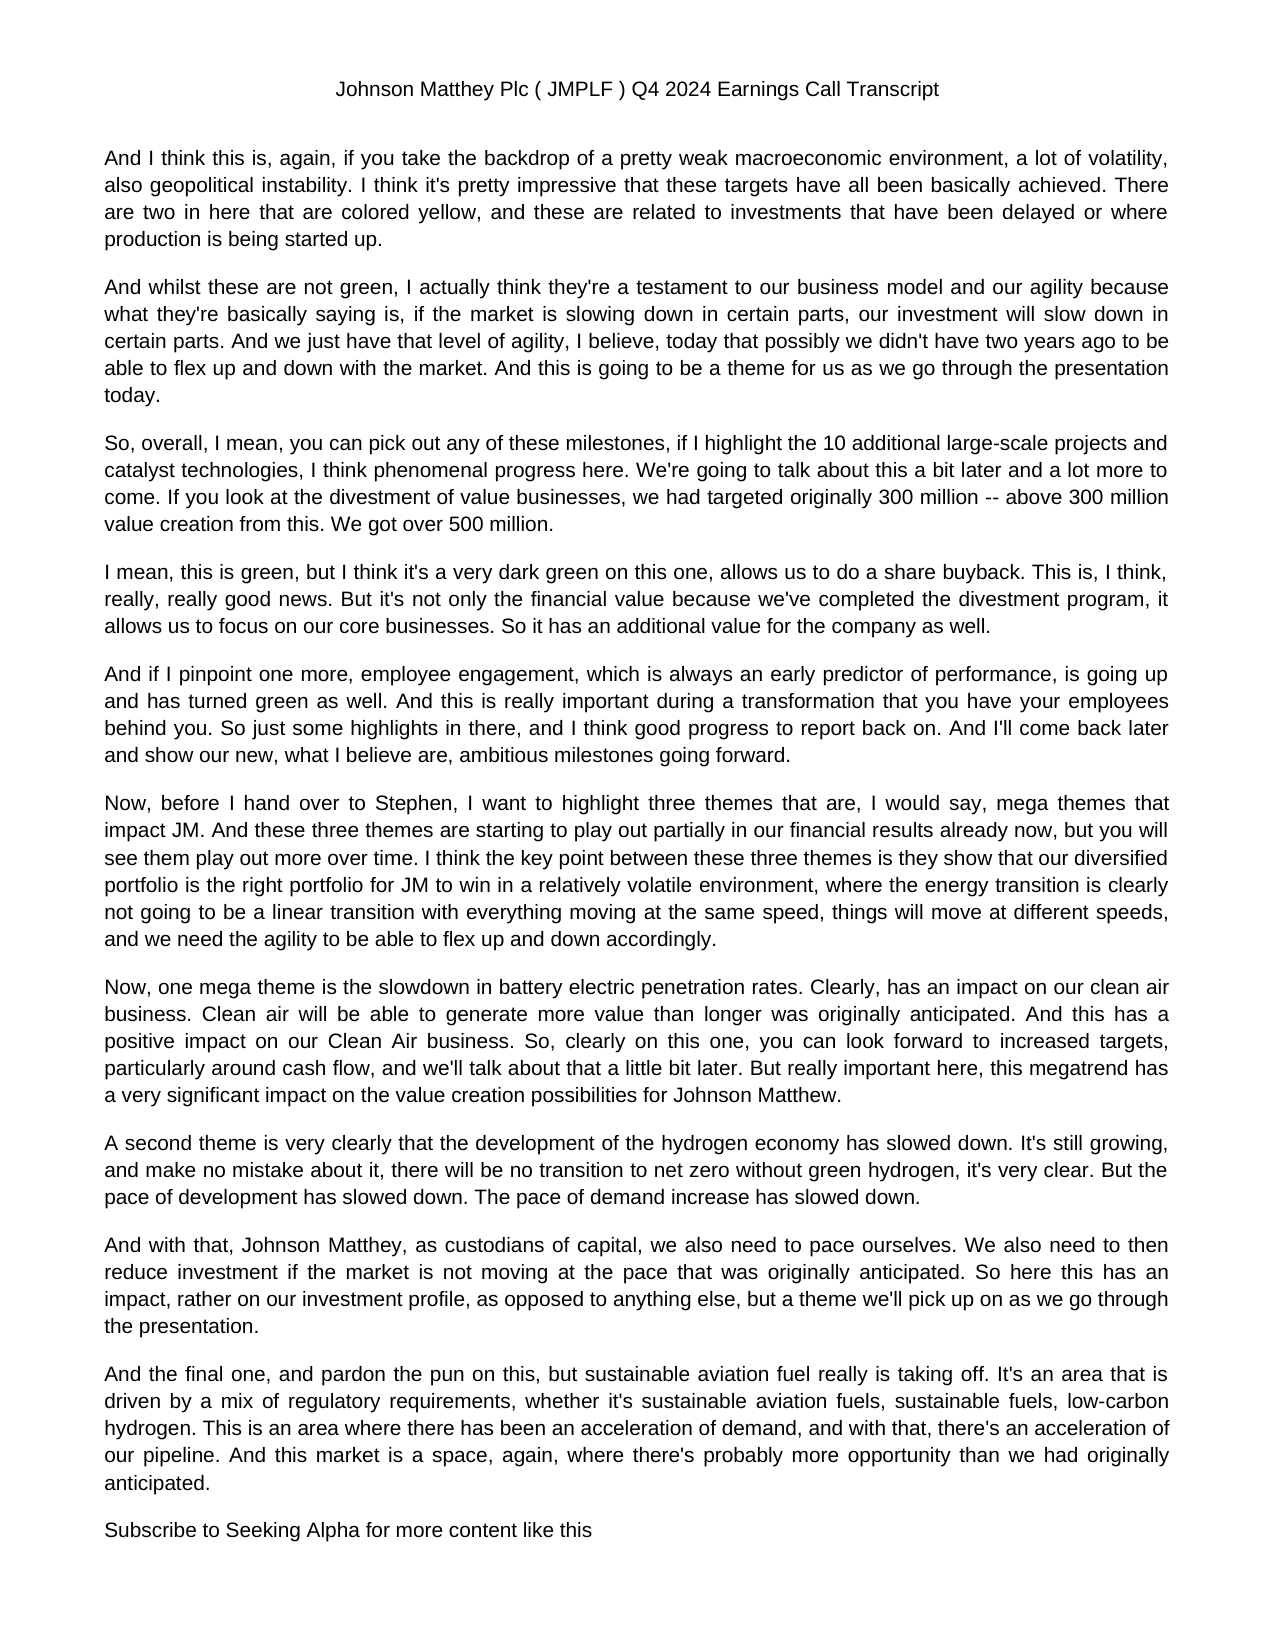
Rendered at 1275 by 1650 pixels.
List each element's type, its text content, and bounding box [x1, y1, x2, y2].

text And the final one, and pardon the pun on this, but sustainable aviation fuel really is taking off. It's an area that is driven by a mix of regulatory requirements, whether it's sustainable aviation fuels, sustainable fuels, low-carbon hydrogen. This is an area where there has been an acceleration of demand, and with that, there's an acceleration of our pipeline. And this market is a space, again, where there's probably more opportunity than we had originally anticipated. [104, 1359, 1171, 1494]
text So, overall, I mean, you can pick out any of these milestones, if I highlight the 10 additional large-scale projects and catalyst technologies, I think phenomenal progress here. We're going to talk about this a bit later and a lot more to come. If you look at the divestment of value businesses, we had targeted originally 300 million -- above 300 million value creation from this. We got over 500 million. [104, 428, 1171, 536]
text And I think this is, again, if you take the backdrop of a pretty weak macroeconomic environment, a lot of volatility, also geopolitical instability. I think it's pretty impressive that these targets have all been basically achieved. There are two in here that are colored yellow, and these are related to investments that have been delayed or where production is being started up. [104, 142, 1171, 251]
text And whilst these are not green, I actually think they're a testament to our business model and our agility because what they're basically saying is, if the market is slowing down in certain parts, our investment will slow down in certain parts. And we just have that level of agility, I believe, today that possibly we didn't have two years ago to be able to flex up and down with the market. And this is going to be a theme for us as we go through the presentation today. [104, 271, 1171, 407]
text And with that, Johnson Matthey, as custodians of capital, we also need to pace ourselves. We also need to then reduce investment if the market is not moving at the pace that was originally anticipated. So here this has an impact, rather on our investment profile, as opposed to anything else, but a theme we'll pick up on as we go through the presentation. [104, 1230, 1171, 1338]
text Subscribe to Seeking Alpha for more content like this [104, 1515, 1171, 1542]
text A second theme is very clearly that the development of the hydrogen economy has slowed down. It's still growing, and make no mistake about it, there will be no transition to net zero without green hydrogen, it's very clear. But the pace of development has slowed down. The pace of demand increase has slowed down. [104, 1128, 1171, 1209]
text And if I pinpoint one more, employee engagement, which is always an early predictor of performance, is going up and has turned green as well. And this is really important during a transformation that you have your employees behind you. So just some highlights in there, and I think good progress to report back on. And I'll come back later and show our new, what I believe are, ambitious milestones going forward. [104, 659, 1171, 767]
text Now, before I hand over to Stephen, I want to highlight three themes that are, I would say, mega themes that impact JM. And these three themes are starting to play out partially in our financial results already now, but you will see them play out more over time. I think the key point between these three themes is they show that our diversified portfolio is the right portfolio for JM to win in a relatively volatile environment, where the energy transition is clearly not going to be a linear transition with everything moving at the same speed, things will move at different speeds, and we need the agility to be able to flex up and down accordingly. [104, 788, 1171, 951]
text I mean, this is green, but I think it's a very dark green on this one, allows us to do a share buyback. This is, I think, really, really good news. But it's not only the financial value because we've completed the divestment program, it allows us to focus on our core businesses. So it has an additional value for the company as well. [104, 557, 1171, 638]
text Now, one mega theme is the slowdown in battery electric penetration rates. Clearly, has an impact on our clean air business. Clean air will be able to generate more value than longer was originally anticipated. And this has a positive impact on our Clean Air business. So, clearly on this one, you can look forward to increased targets, particularly around cash flow, and we'll talk about that a little bit later. But really important here, this megatrend has a very significant impact on the value creation possibilities for Johnson Matthew. [104, 971, 1171, 1107]
